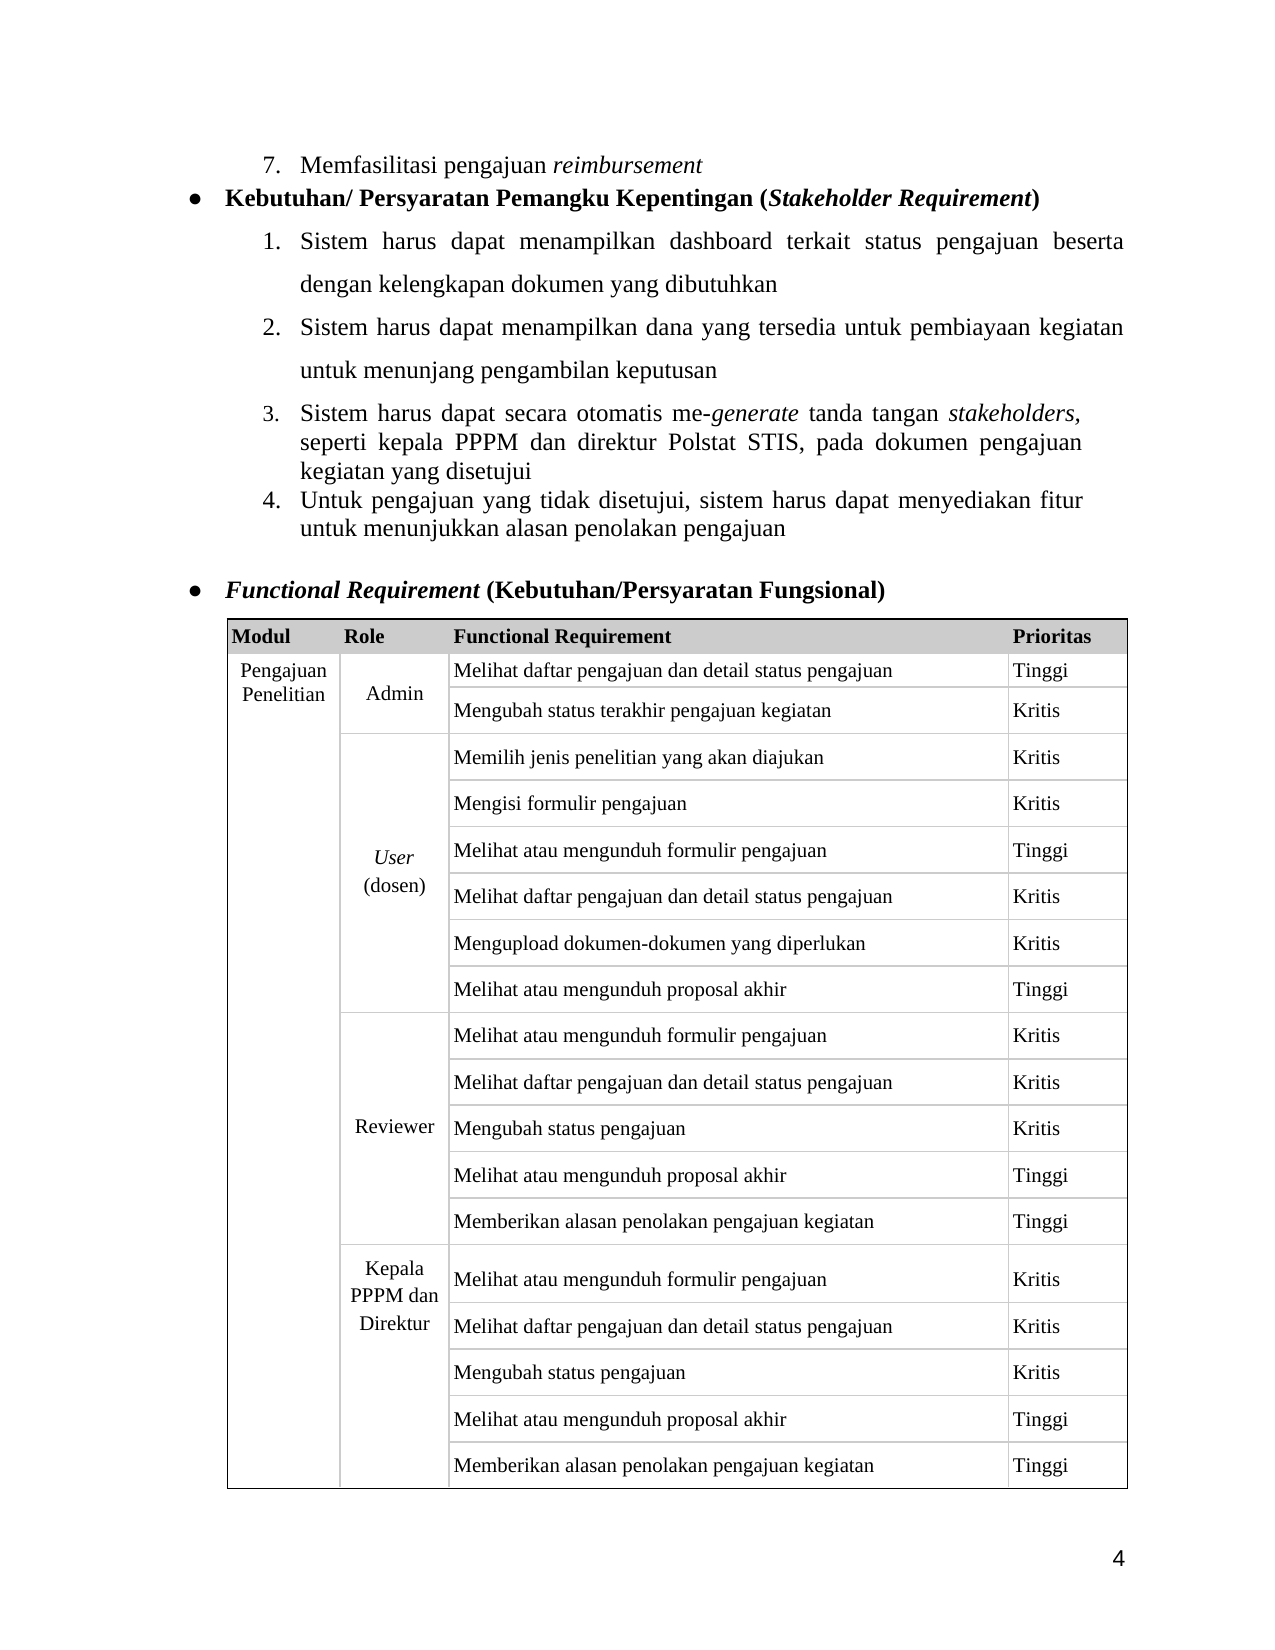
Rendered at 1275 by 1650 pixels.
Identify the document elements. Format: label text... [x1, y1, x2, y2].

table_cell Mengubah status pengajuan [450, 1350, 1008, 1394]
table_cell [450, 1303, 1008, 1348]
table_header Prioritas [1009, 620, 1127, 652]
list Sistem harus dapat secara otomatis me-generate tanda tangan stakeholders, seperti kepala PPPM dan direktur Polstat STIS, pada dokumen pengajuan kegiatan yang disetujui [262, 398, 1083, 485]
table_cell Mengupload dokumen-dokumen yang diperlukan [450, 920, 1008, 965]
table_cell Mengisi formulir pengajuan [450, 781, 1008, 826]
subtitle Sistem harus dapat menampilkan dana yang tersedia untuk pembiayaan kegiatan untuk menunjang pengambilan keputusan [262, 312, 1125, 384]
table_cell Melihat atau mengunduh proposal akhir [450, 1396, 1008, 1441]
table_cell Memberikan alasan penolakan pengajuan kegiatan [450, 1443, 1008, 1487]
table_cell Tinggi [1009, 827, 1127, 872]
table_cell Kepala PPPM dan Direktur [341, 1245, 448, 1487]
table_cell Tinggi [1009, 1443, 1127, 1487]
table_cell Melihat atau mengunduh formulir pengajuan [450, 827, 1008, 872]
table_cell Kritis [1009, 1106, 1127, 1151]
table_cell Kritis [1009, 688, 1127, 733]
table_header Functional Requirement [450, 620, 1008, 652]
table_cell Reviewer [341, 1013, 448, 1244]
table_cell Pengajuan Penelitian [228, 654, 339, 1487]
subtitle Kebutuhan/ Persyaratan Pemangku Kepentingan (Stakeholder Requirement) [187, 183, 1125, 212]
table_cell Tinggi [1009, 1396, 1127, 1441]
table_cell Tinggi [1009, 654, 1127, 686]
table_cell Melihat daftar pengajuan dan detail status pengajuan [450, 1060, 1008, 1104]
table_cell Melihat atau mengunduh formulir pengajuan [450, 1245, 1008, 1302]
table_cell Kritis [1009, 874, 1127, 918]
list Memfasilitasi pengajuan reimbursement [262, 150, 1083, 179]
table_cell Kritis [1009, 1013, 1127, 1058]
table_cell Memberikan alasan penolakan pengajuan kegiatan [450, 1199, 1008, 1244]
table_cell Melihat atau mengunduh proposal akhir [450, 1152, 1008, 1197]
table_cell Tinggi [1009, 1152, 1127, 1197]
table_cell Melihat atau mengunduh proposal akhir [450, 967, 1008, 1011]
table_header Role [341, 620, 448, 652]
table_cell Mengubah status terakhir pengajuan kegiatan [450, 688, 1008, 733]
table_cell Kritis [1009, 1245, 1127, 1302]
list Functional Requirement (Kebutuhan/Persyaratan Fungsional) [187, 575, 1125, 604]
table_cell Kritis [1009, 781, 1127, 826]
table_cell User (dosen) [341, 734, 448, 1011]
table_cell Melihat daftar pengajuan dan detail status pengajuan [450, 654, 1008, 686]
table_cell Melihat daftar pengajuan dan detail status pengajuan [450, 874, 1008, 918]
table_cell Tinggi [1009, 967, 1127, 1011]
table_cell Kritis [1009, 1350, 1127, 1394]
subtitle Sistem harus dapat menampilkan dashboard terkait status pengajuan beserta dengan kelengkapan dokumen yang dibutuhkan [262, 226, 1125, 298]
list Untuk pengajuan yang tidak disetujui, sistem harus dapat menyediakan fitur untuk menunjukkan alasan penolakan pengajuan [262, 485, 1083, 542]
table_cell Admin [341, 654, 448, 733]
table_header Modul [228, 620, 339, 652]
table_cell Memilih jenis penelitian yang akan diajukan [450, 734, 1008, 779]
table_cell Kritis [1009, 734, 1127, 779]
table_cell Mengubah status pengajuan [450, 1106, 1008, 1151]
table_cell Melihat atau mengunduh formulir pengajuan [450, 1013, 1008, 1058]
table_cell Kritis [1009, 1303, 1127, 1348]
table_cell Tinggi [1009, 1199, 1127, 1244]
table_cell Kritis [1009, 1060, 1127, 1104]
table_cell Kritis [1009, 920, 1127, 965]
